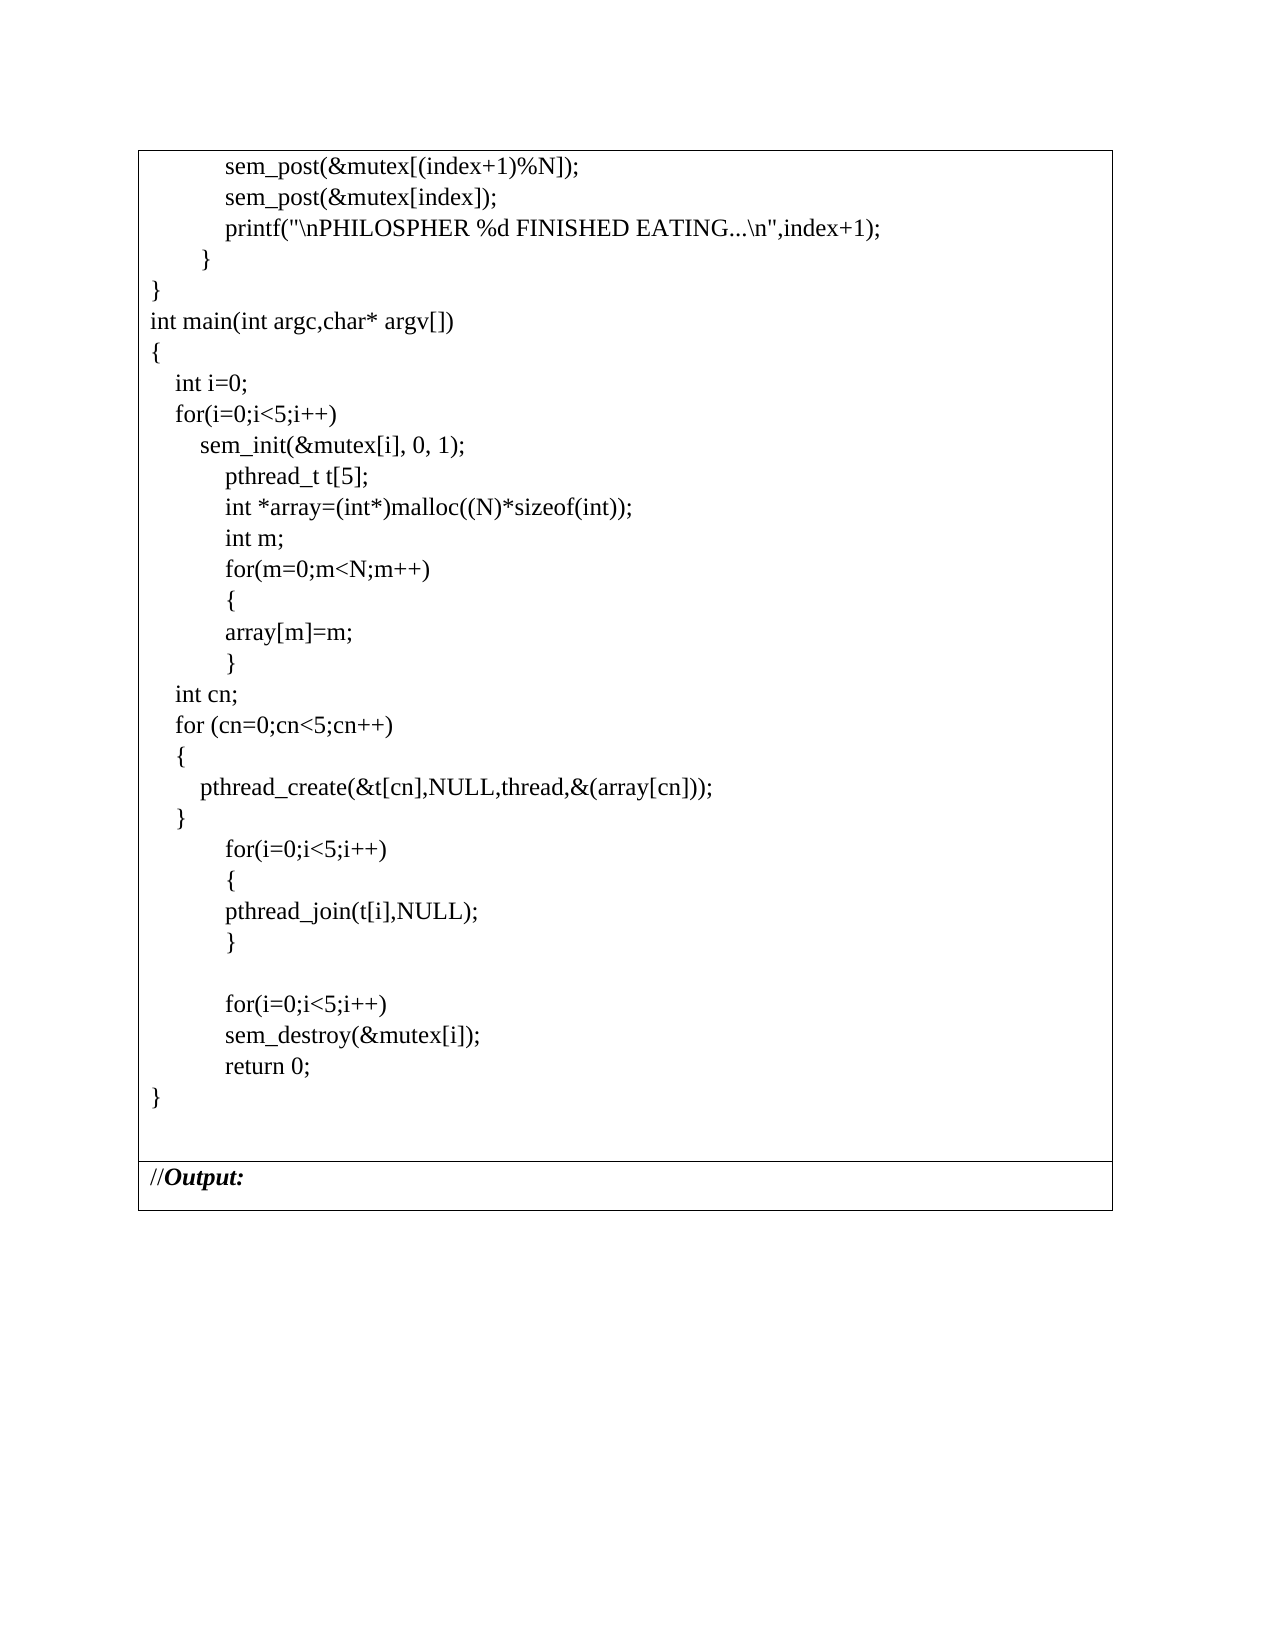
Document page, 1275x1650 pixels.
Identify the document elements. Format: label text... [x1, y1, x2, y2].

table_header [139, 151, 1112, 1161]
table_cell //Output: [139, 1162, 1112, 1209]
